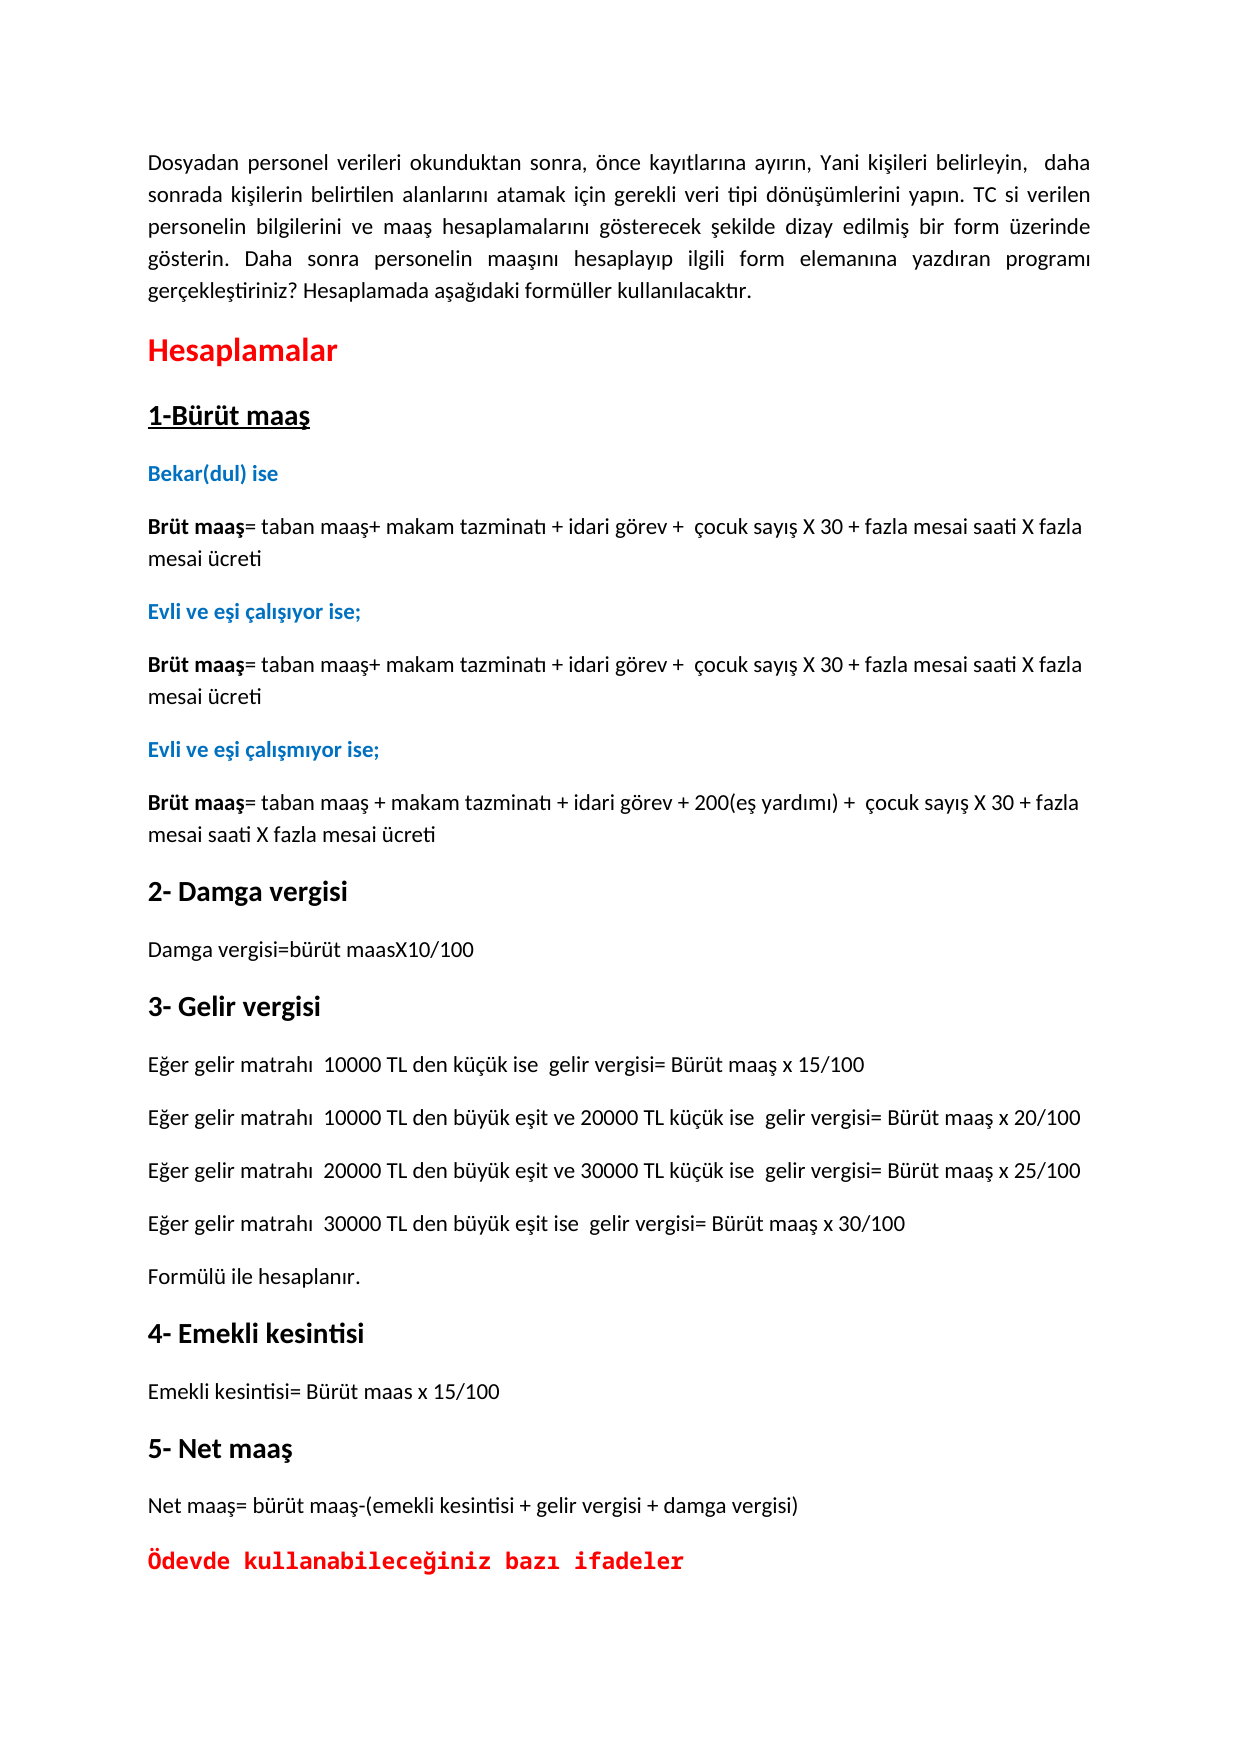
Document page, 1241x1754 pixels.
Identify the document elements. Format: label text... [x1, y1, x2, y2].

text Brüt maaş= taban maaş + makam tazminatı + idari görev + 200(eş yardımı) + çocuk sayış X 30 + fazla mesai saati X fazla mesai ücreti [148, 788, 1093, 848]
text 5- Net maaş [148, 1430, 1093, 1466]
text 4- Emekli kesintisi [148, 1315, 1093, 1351]
text Brüt maaş= taban maaş+ makam tazminatı + idari görev + çocuk sayış X 30 + fazla mesai saati X fazla mesai ücreti [148, 512, 1093, 572]
text Evli ve eşi çalışıyor ise; [148, 597, 1093, 625]
text Eğer gelir matrahı 30000 TL den büyük eşit ise gelir vergisi= Bürüt maaş x 30/100 [148, 1209, 1093, 1237]
text Bekar(dul) ise [148, 459, 1093, 487]
text Ödevde kullanabileceğiniz bazı ifadeler [148, 1545, 1093, 1576]
text Hesaplamalar [148, 329, 1093, 370]
text 3- Gelir vergisi [148, 988, 1093, 1024]
text Emekli kesintisi= Bürüt maas x 15/100 [148, 1377, 1093, 1405]
text Net maaş= bürüt maaş-(emekli kesintisi + gelir vergisi + damga vergisi) [148, 1492, 1093, 1520]
text Evli ve eşi çalışmıyor ise; [148, 735, 1093, 763]
text 1-Bürüt maaş [148, 397, 1093, 433]
text Eğer gelir matrahı 10000 TL den küçük ise gelir vergisi= Bürüt maaş x 15/100 [148, 1050, 1093, 1078]
text Eğer gelir matrahı 10000 TL den büyük eşit ve 20000 TL küçük ise gelir vergisi= Bürüt maaş x 20/100 [148, 1103, 1093, 1131]
text Formülü ile hesaplanır. [148, 1262, 1093, 1290]
text Brüt maaş= taban maaş+ makam tazminatı + idari görev + çocuk sayış X 30 + fazla mesai saati X fazla mesai ücreti [148, 650, 1093, 710]
text Dosyadan personel verileri okunduktan sonra, önce kayıtlarına ayırın, Yani kişileri belirleyin, daha sonrada kişilerin belirtilen alanlarını atamak için gerekli veri tipi dönüşümlerini yapın. TC si verilen personelin bilgilerini ve maaş hesaplamalarını gösterecek şekilde dizay edilmiş bir form üzerinde gösterin. Daha sonra personelin maaşını hesaplayıp ilgili form elemanına yazdıran programı gerçekleştiriniz? Hesaplamada aşağıdaki formüller kullanılacaktır. [148, 148, 1093, 304]
text 2- Damga vergisi [148, 873, 1093, 909]
text Damga vergisi=bürüt maasX10/100 [148, 935, 1093, 963]
text Eğer gelir matrahı 20000 TL den büyük eşit ve 30000 TL küçük ise gelir vergisi= Bürüt maaş x 25/100 [148, 1156, 1093, 1184]
